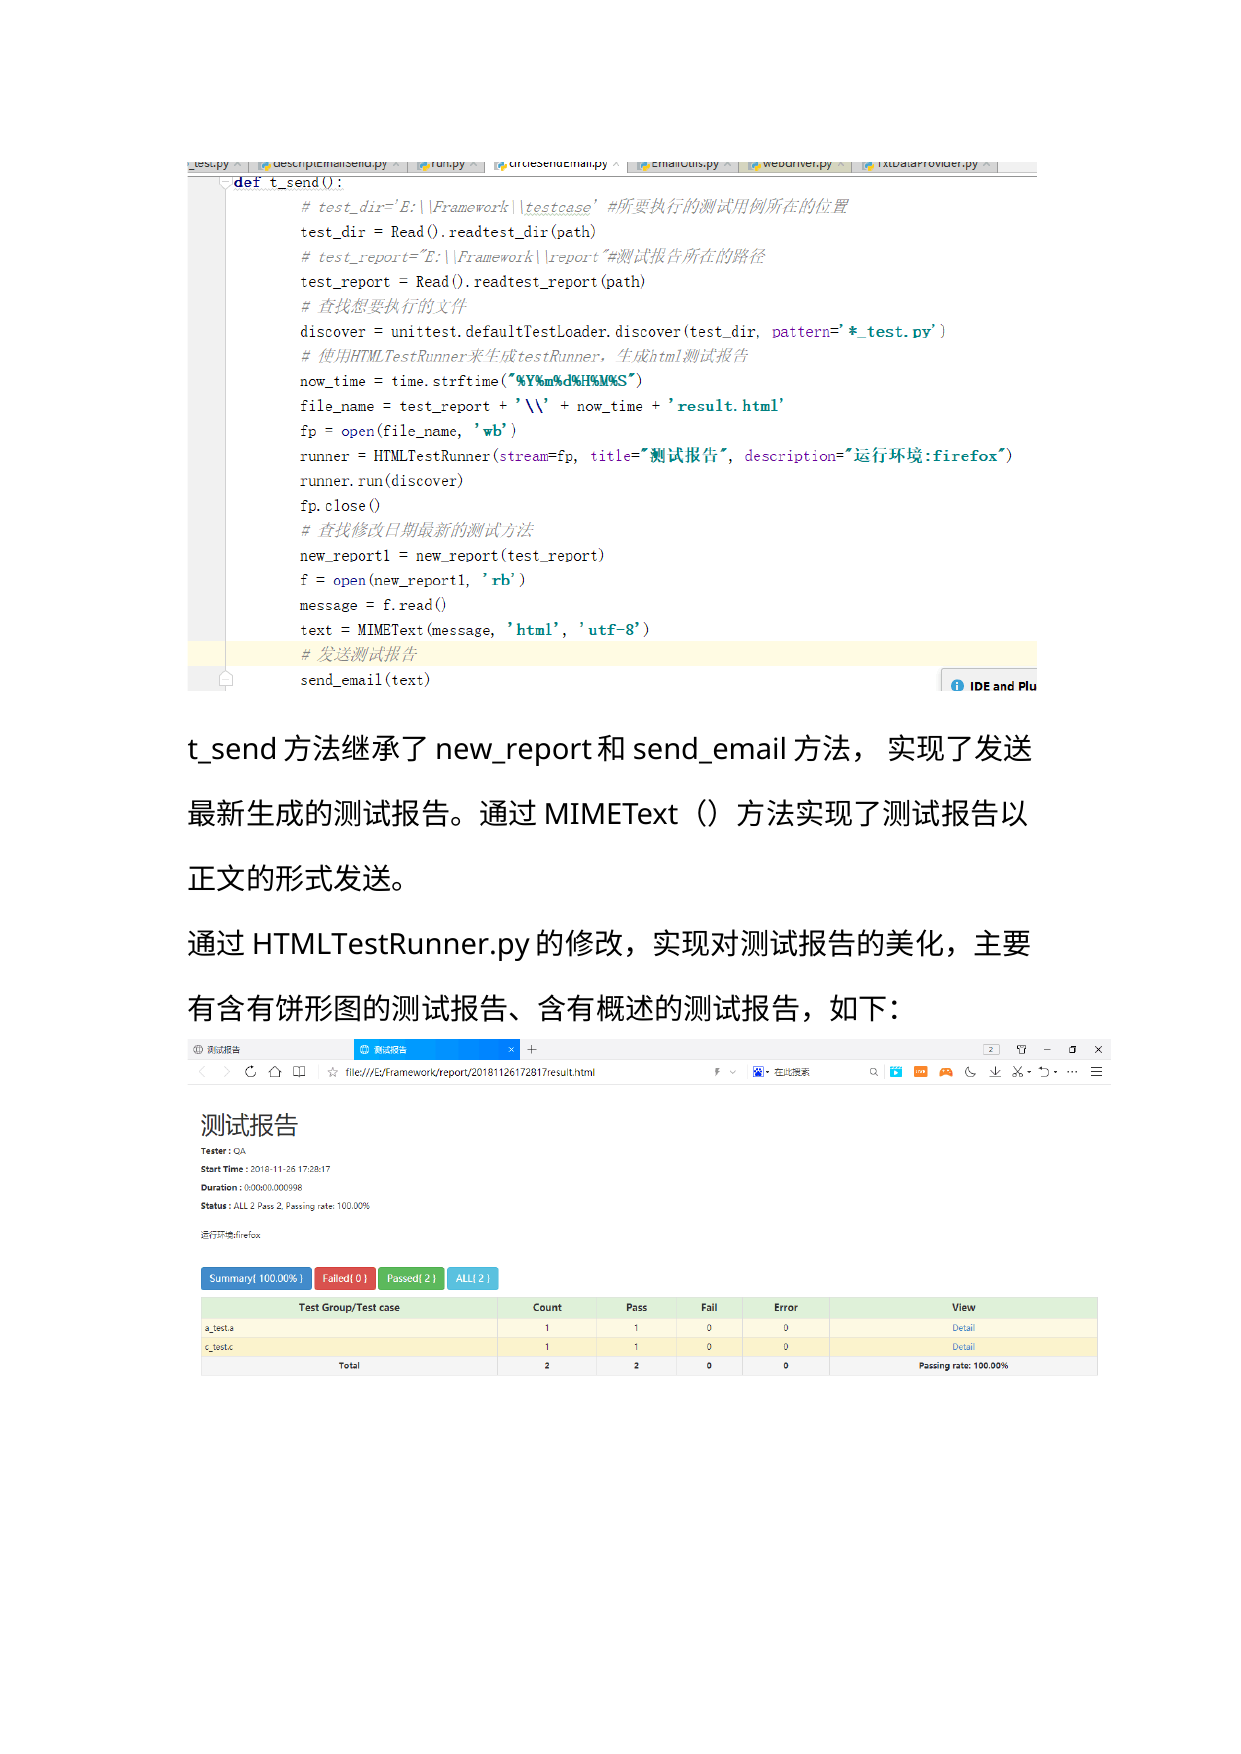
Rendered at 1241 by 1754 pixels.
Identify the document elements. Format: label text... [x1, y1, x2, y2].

picture [187, 1039, 1111, 1411]
text 通过HTMLTestRunner.py的修改，实现对测试报告的美化，主要有含有饼形图的测试报告、含有概述的测试报告，如下： [187, 909, 1053, 1039]
text t_send方法继承了new_report和send_email方法， 实现了发送最新生成的测试报告。通过MIMEText（）方法实现了测试报告以正文的形式发送。 [187, 714, 1053, 909]
picture [187, 162, 1037, 691]
